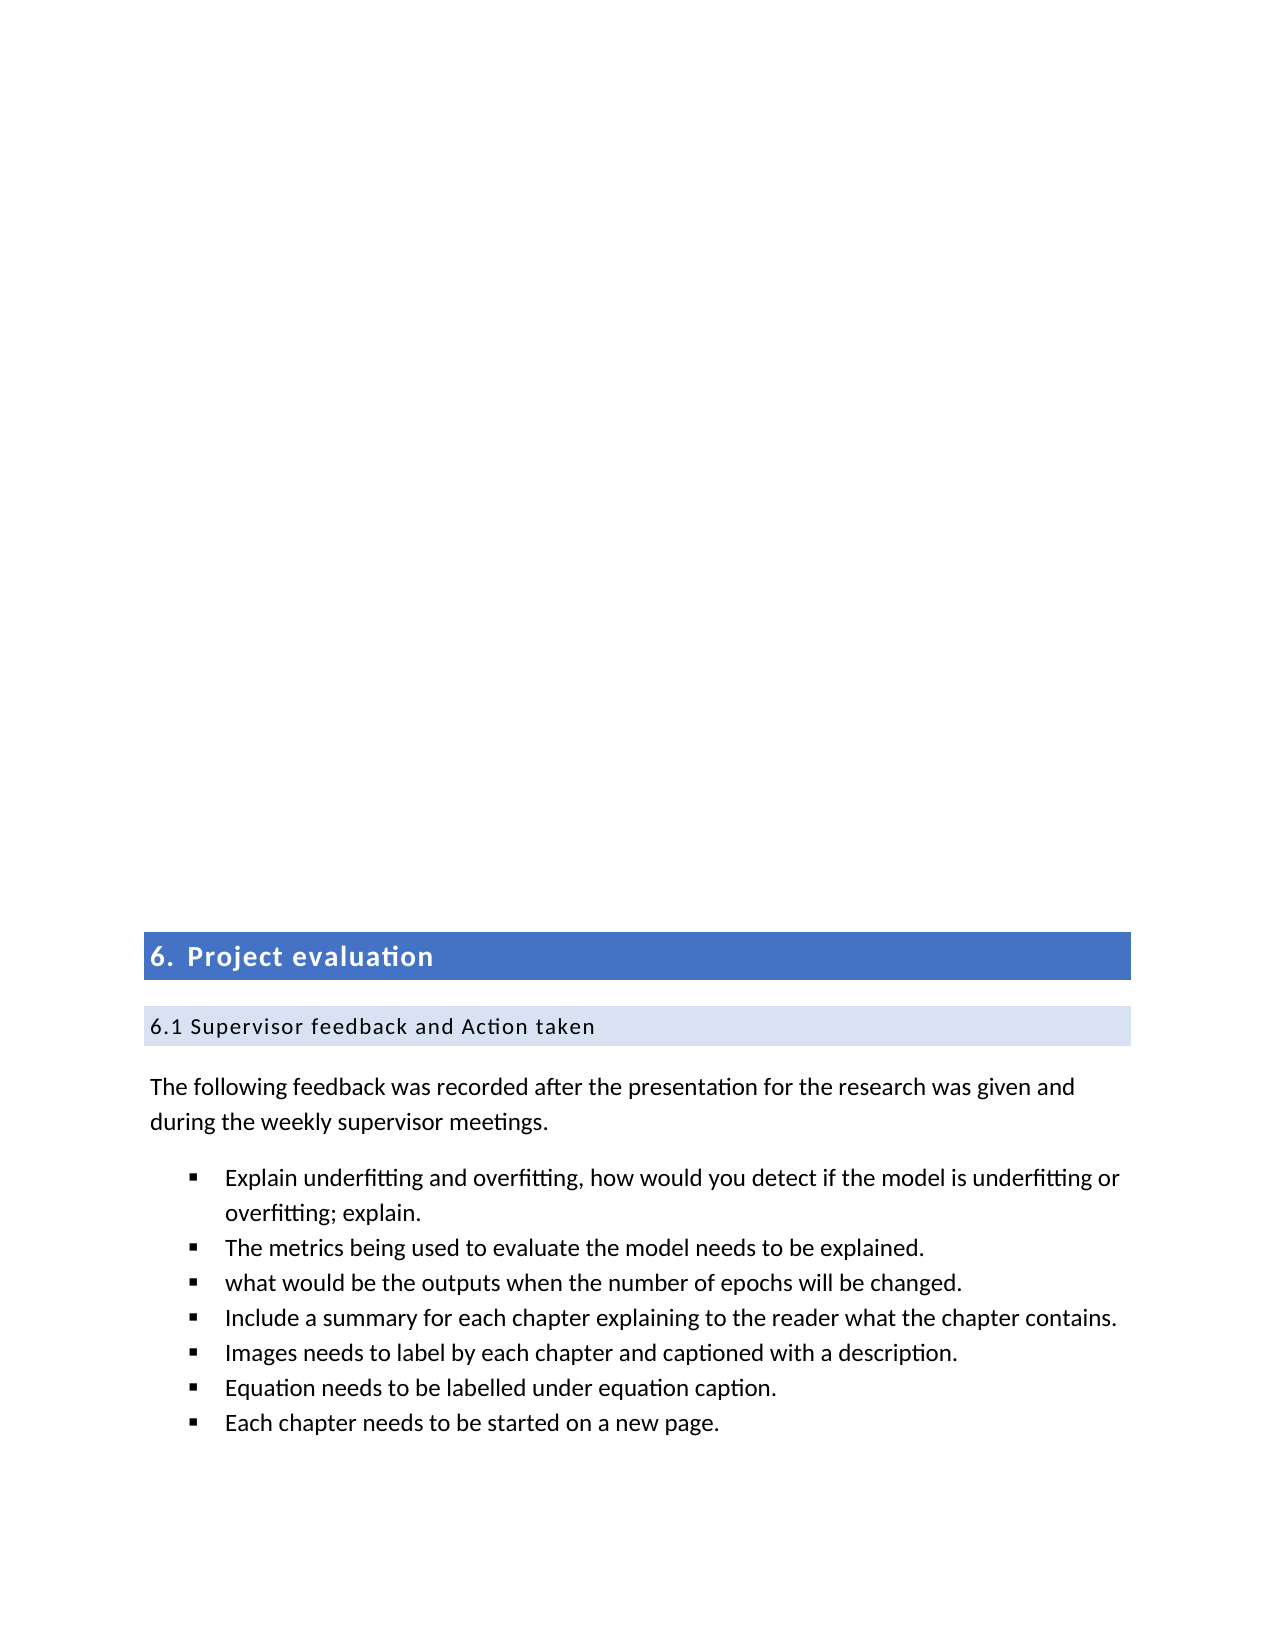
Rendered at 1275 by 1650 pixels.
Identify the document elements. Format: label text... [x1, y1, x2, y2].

list The metrics being used to evaluate the model needs to be explained. [187, 1232, 1125, 1263]
text The following feedback was recorded after the presentation for the research was given and during the weekly supervisor meetings. [150, 1071, 1125, 1137]
list Explain underfitting and overfitting, how would you detect if the model is underfitting or overfitting; explain. [187, 1162, 1125, 1228]
list Images needs to label by each chapter and captioned with a description. [187, 1337, 1125, 1368]
list Each chapter needs to be started on a new page. [187, 1407, 1125, 1438]
subtitle 6.1 Supervisor feedback and Action taken [150, 1012, 1125, 1040]
list Equation needs to be labelled under equation caption. [187, 1372, 1125, 1403]
list Include a summary for each chapter explaining to the reader what the chapter contains. [187, 1302, 1125, 1333]
subtitle Project evaluation [150, 938, 1125, 973]
list what would be the outputs when the number of epochs will be changed. [187, 1267, 1125, 1298]
